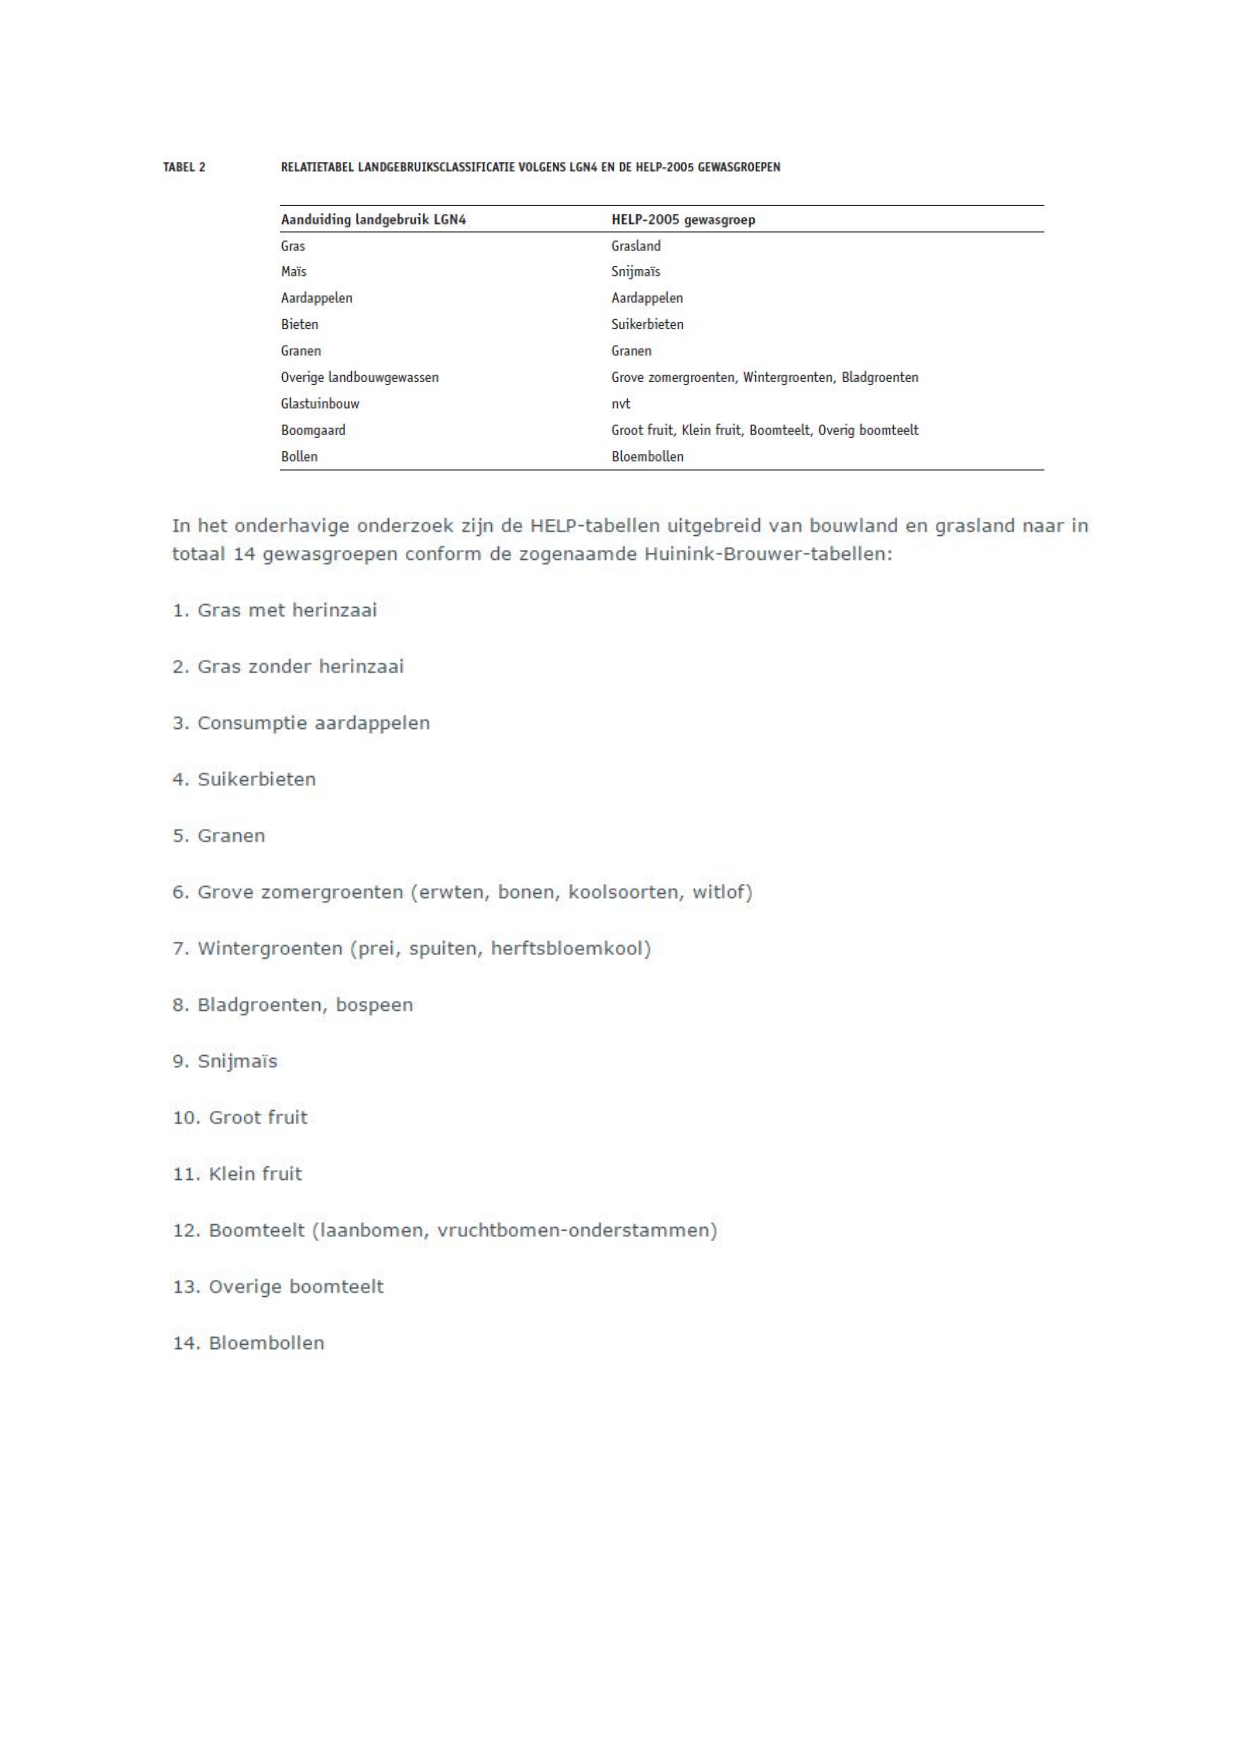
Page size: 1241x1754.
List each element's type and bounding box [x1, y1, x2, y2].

picture [147, 147, 1093, 501]
picture [147, 504, 1093, 1358]
